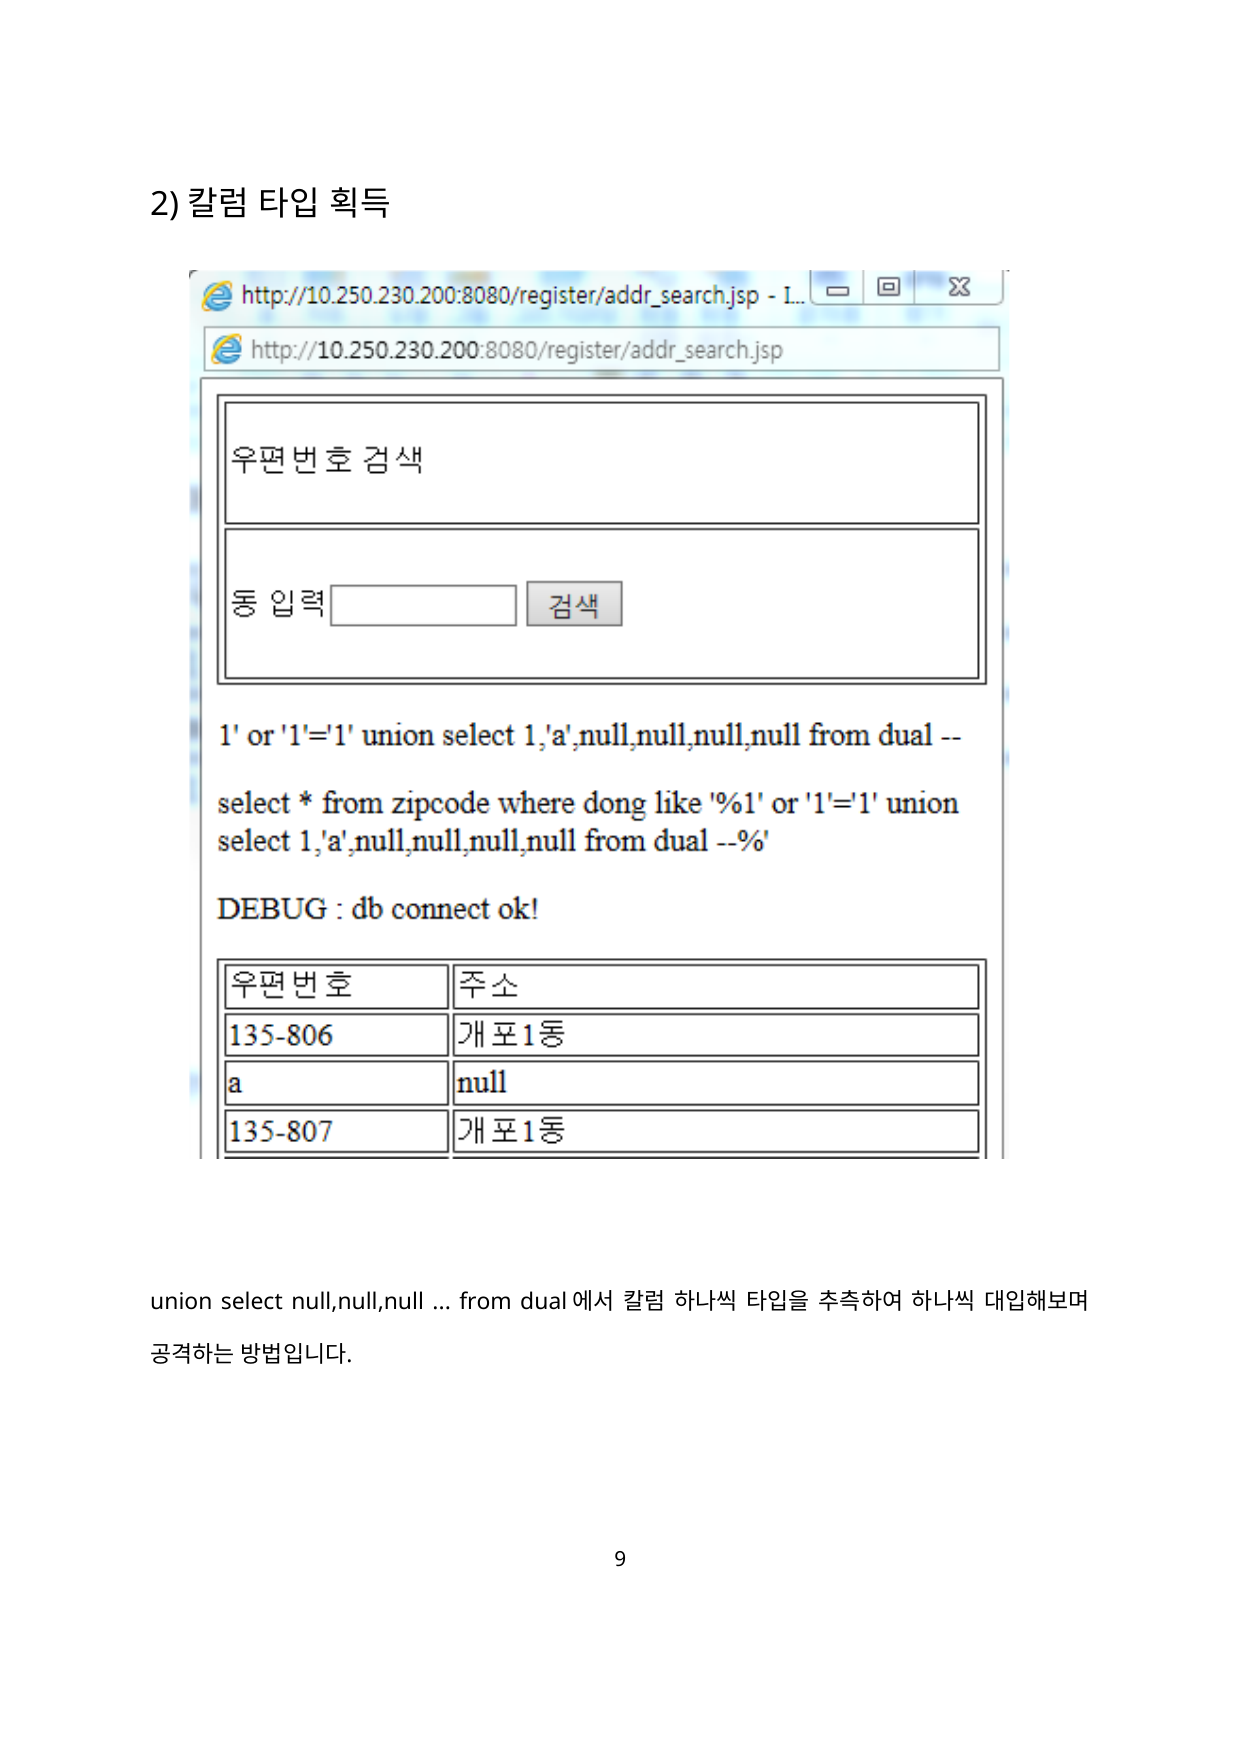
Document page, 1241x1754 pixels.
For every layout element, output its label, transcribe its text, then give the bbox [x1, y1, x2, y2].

subtitle 칼럼 타입 획득 [150, 177, 1090, 226]
text union select null,null,null ... from dual에서 칼럼 하나씩 타입을 추측하여 하나씩 대입해보며 공격하는 방법입니다. [150, 1283, 1090, 1369]
picture [189, 270, 1010, 1159]
